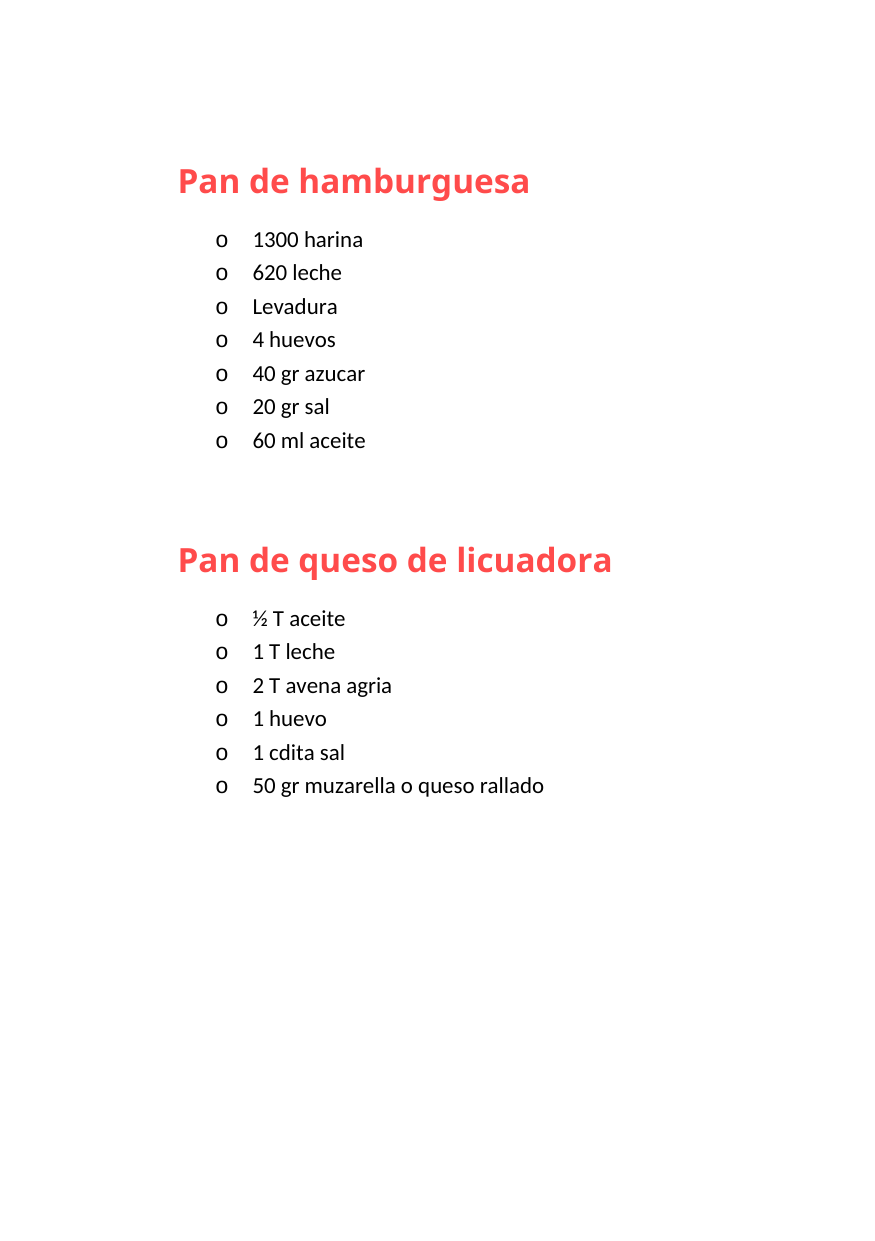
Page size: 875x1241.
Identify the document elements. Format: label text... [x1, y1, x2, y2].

list 50 gr muzarella o queso rallado [215, 772, 697, 801]
list 20 gr sal [215, 392, 697, 422]
list 2 T avena agria [215, 671, 697, 700]
list 60 ml aceite [215, 426, 697, 455]
list 1 cdita sal [215, 738, 697, 767]
list 620 leche [215, 258, 697, 287]
subtitle Pan de queso de licuadora [177, 537, 697, 582]
list Levadura [215, 292, 697, 321]
list 1300 harina [215, 225, 697, 254]
list 1 T leche [215, 637, 697, 667]
list ½ T aceite [215, 604, 697, 633]
list 4 huevos [215, 325, 697, 354]
list 1 huevo [215, 704, 697, 734]
list 40 gr azucar [215, 359, 697, 388]
subtitle Pan de hamburguesa [177, 158, 697, 203]
